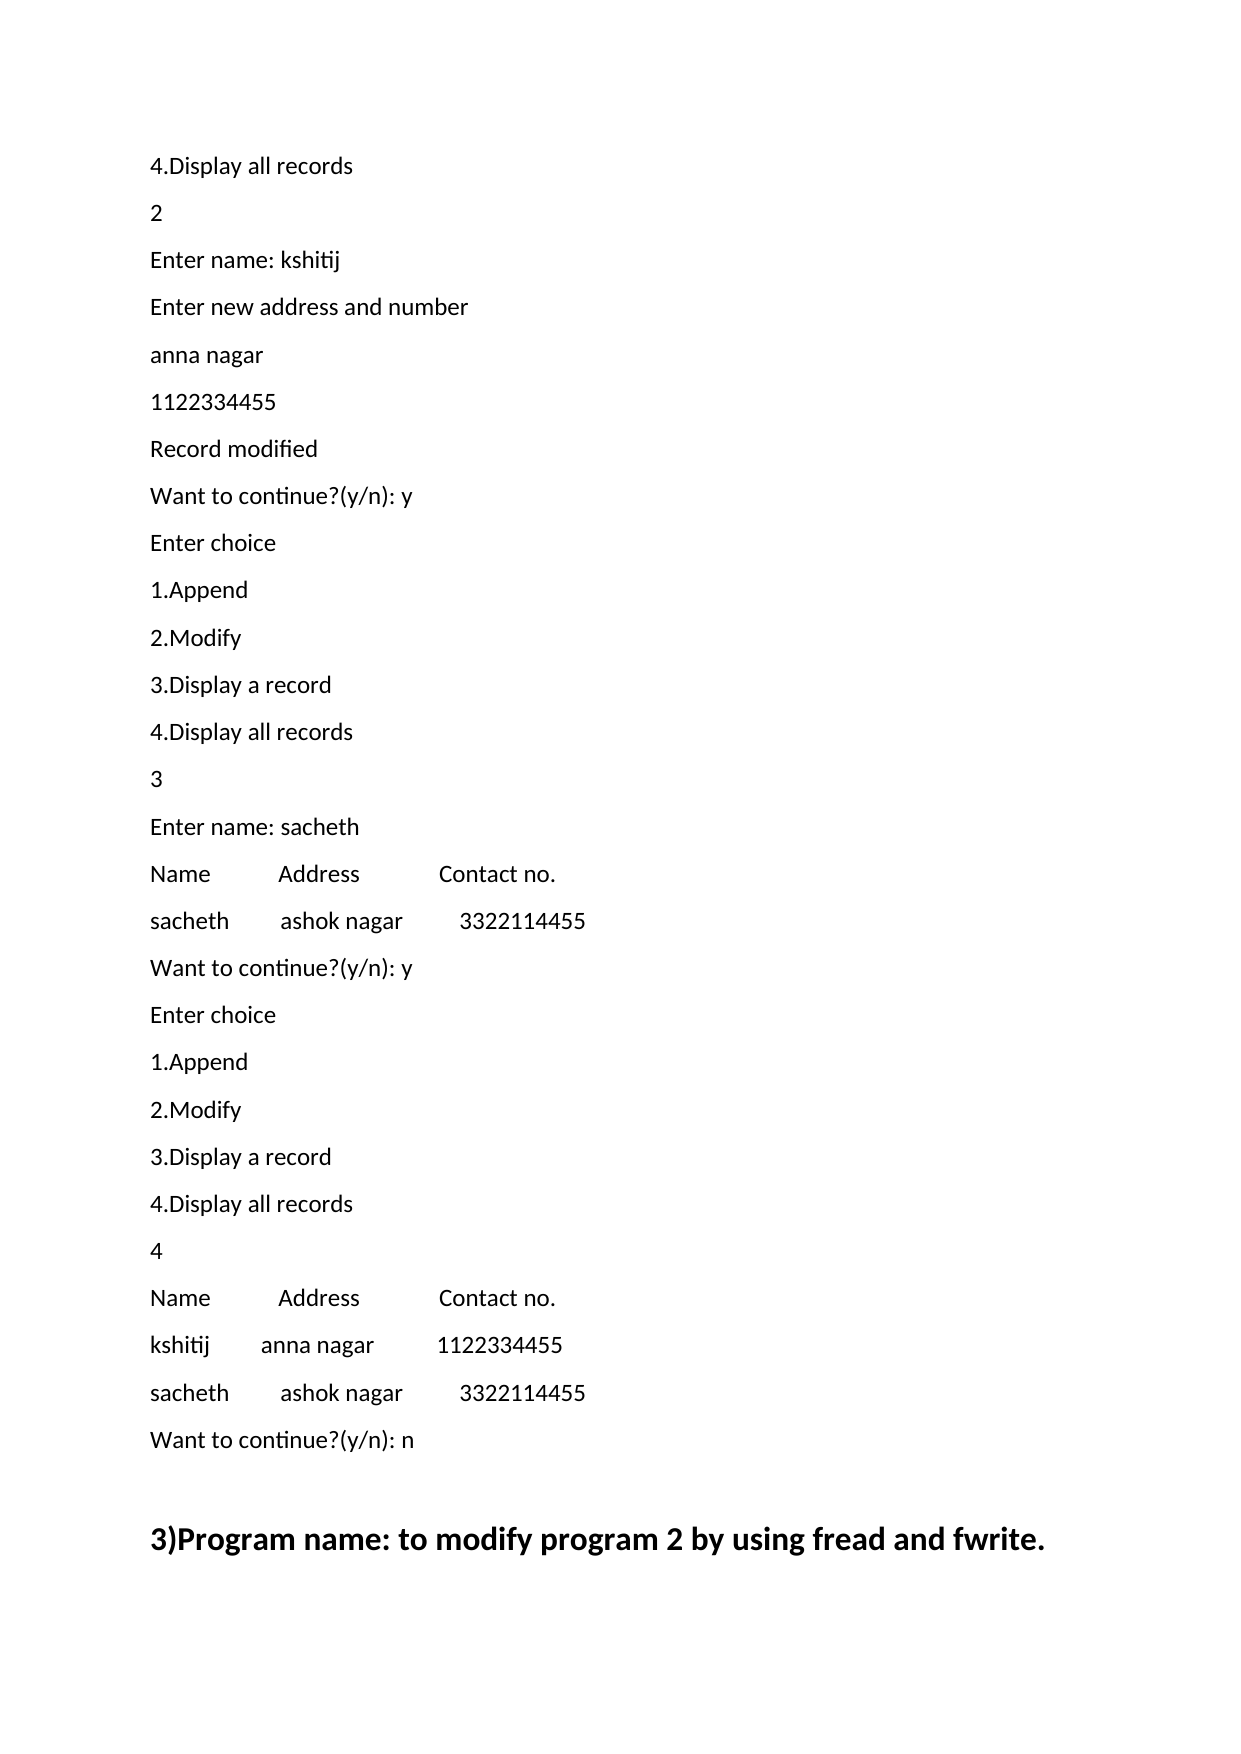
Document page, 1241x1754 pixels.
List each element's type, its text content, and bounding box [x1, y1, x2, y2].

text Name Address Contact no. [150, 1282, 1090, 1313]
text Record modified [150, 433, 1090, 464]
text Enter name: sacheth [150, 811, 1090, 841]
text 1.Append [150, 1047, 1090, 1077]
text 4.Display all records [150, 1188, 1090, 1219]
text Enter name: kshitij [150, 244, 1090, 275]
text 3.Display a record [150, 669, 1090, 699]
text kshitij anna nagar 1122334455 [150, 1330, 1090, 1360]
text 1.Append [150, 575, 1090, 605]
text 3.Display a record [150, 1141, 1090, 1171]
text 2.Modify [150, 1094, 1090, 1124]
text 2.Modify [150, 622, 1090, 652]
text 4.Display all records [150, 716, 1090, 747]
text 4 [150, 1235, 1090, 1266]
text sacheth ashok nagar 3322114455 [150, 905, 1090, 936]
text 3 [150, 763, 1090, 794]
text Want to continue?(y/n): n [150, 1424, 1090, 1454]
text Name Address Contact no. [150, 858, 1090, 888]
text Enter new address and number [150, 292, 1090, 322]
text Enter choice [150, 999, 1090, 1030]
text 4.Display all records [150, 150, 1090, 181]
text 3)Program name: to modify program 2 by using fread and fwrite. [150, 1518, 1090, 1559]
text 2 [150, 197, 1090, 228]
text 1122334455 [150, 386, 1090, 416]
text anna nagar [150, 339, 1090, 369]
text Want to continue?(y/n): y [150, 480, 1090, 511]
text Enter choice [150, 527, 1090, 558]
text Want to continue?(y/n): y [150, 952, 1090, 983]
text sacheth ashok nagar 3322114455 [150, 1377, 1090, 1407]
